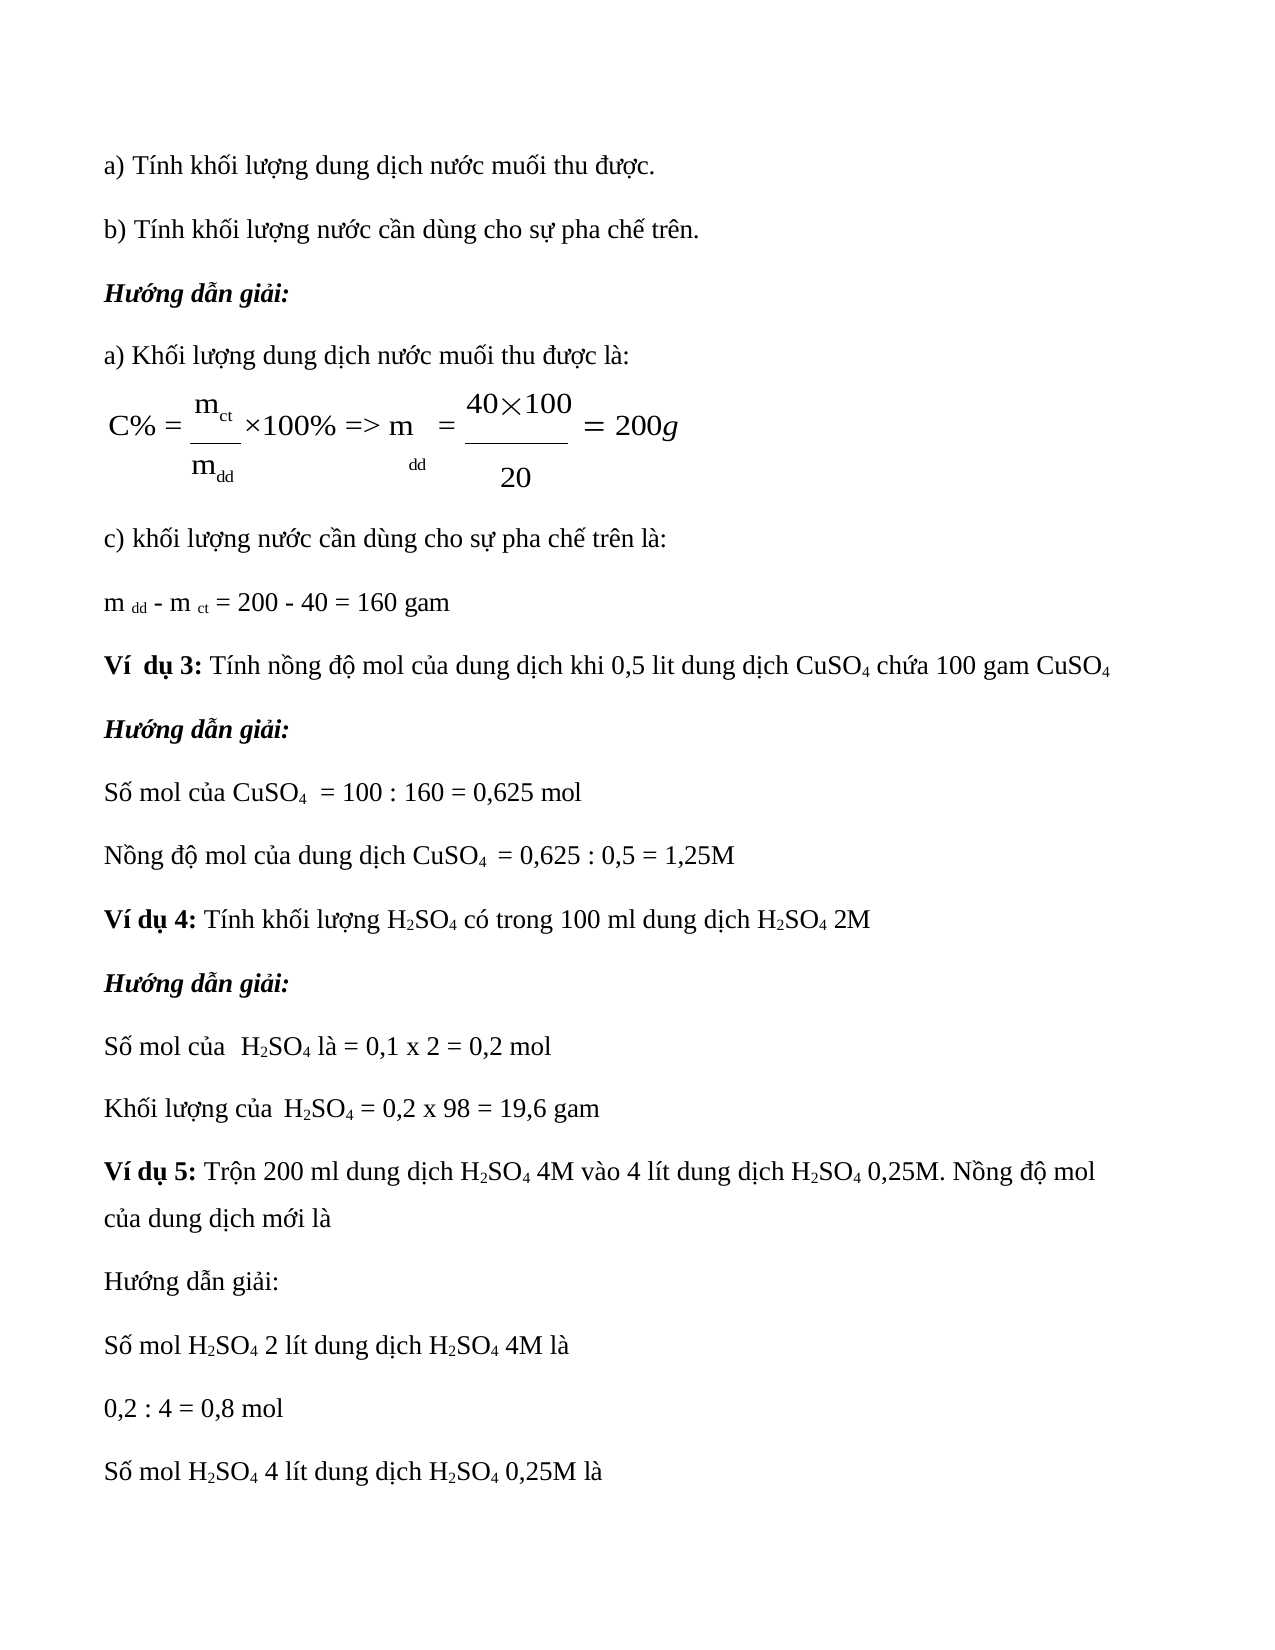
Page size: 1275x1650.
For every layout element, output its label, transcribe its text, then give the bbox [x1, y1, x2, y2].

text a) Khối lượng dung dịch nước muối thu được là: [103, 339, 1125, 370]
subtitle Hướng dẫn giải: [103, 713, 1125, 744]
text dd 20 [408, 450, 1125, 476]
subtitle Hướng dẫn giải: [103, 967, 1125, 998]
text Số mol của CuSO4 = 100 : 160 = 0,625 mol [103, 776, 1125, 807]
list Tính khối lượng dung dịch nước muối thu được. [103, 149, 1125, 180]
list Tính khối lượng nước cần dùng cho sự pha chế trên. [103, 213, 1125, 244]
text Số mol của H2SO4 là = 0,1 x 2 = 0,2 mol Khối lượng của H2SO4 = 0,2 x 98 = 19,6 gam [103, 1030, 604, 1123]
text Ví dụ 4: Tính khối lượng H2SO4 có trong 100 ml dung dịch H2SO4 2M [103, 903, 1125, 934]
subtitle Hướng dẫn giải: [103, 277, 1125, 308]
text C% = mct ×100% => m = 40100  200g [108, 403, 1125, 443]
text Ví dụ 5: Trộn 200 ml dung dịch H2SO4 4M vào 4 lít dung dịch H2SO4 0,25M. Nồng độ mol của dung dịch mới là [103, 1156, 1121, 1234]
list khối lượng nước cần dùng cho sự pha chế trên là: [103, 523, 1125, 554]
text Hướng dẫn giải: [103, 1265, 1125, 1297]
text Số mol H2SO4 2 lít dung dịch H2SO4 4M là 0,2 : 4 = 0,8 mol [103, 1329, 598, 1423]
text m dd - m ct = 200 - 40 = 160 gam [103, 586, 1125, 617]
text Số mol H2SO4 4 lít dung dịch H2SO4 0,25M là [103, 1456, 1125, 1487]
text mdd [75, 447, 234, 489]
text Ví dụ 3: Tính nồng độ mol của dung dịch khi 0,5 lit dung dịch CuSO4 chứa 100 gam CuSO4 [103, 649, 1125, 680]
text Nồng độ mol của dung dịch CuSO4 = 0,625 : 0,5 = 1,25M [103, 839, 1125, 870]
